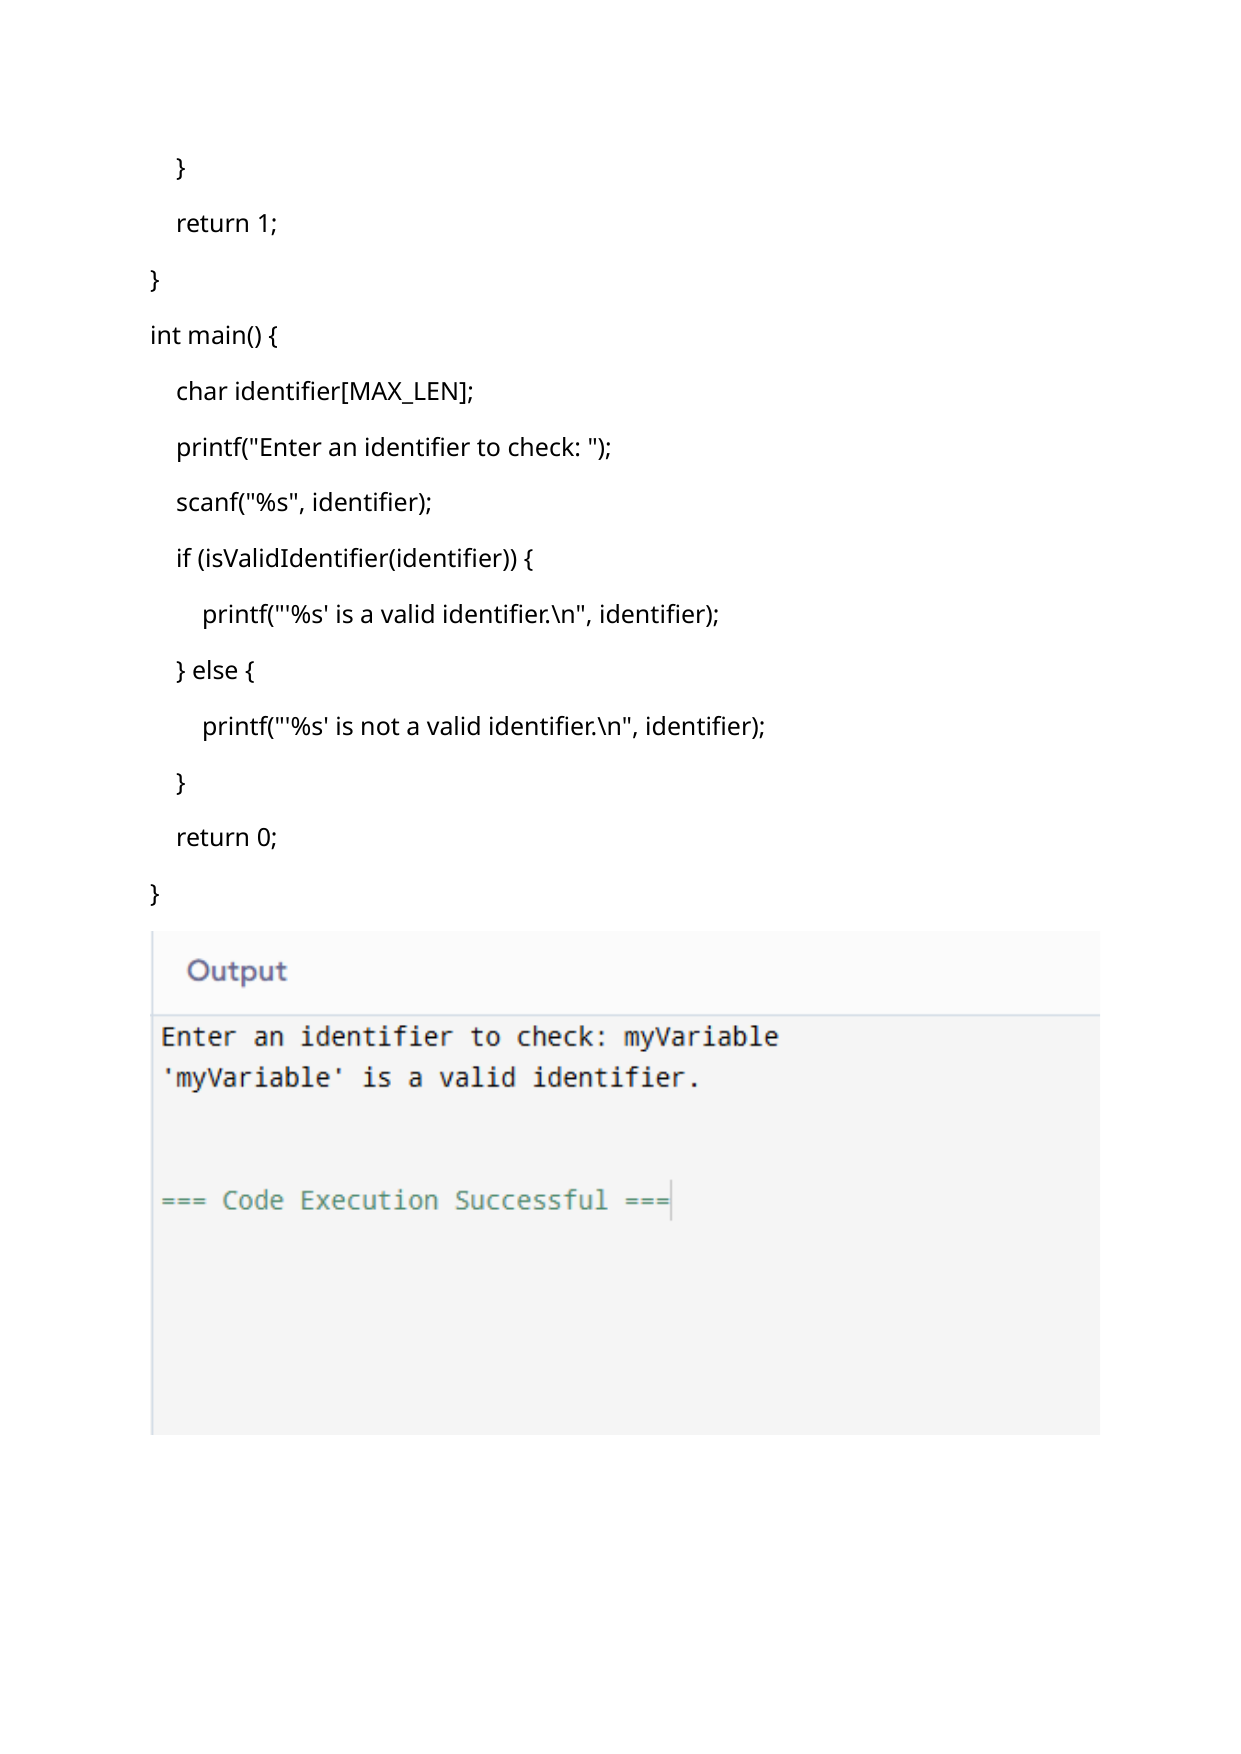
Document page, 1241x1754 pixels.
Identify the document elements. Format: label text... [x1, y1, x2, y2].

text } [150, 764, 1090, 798]
text printf("'%s' is not a valid identifier.\n", identifier); [150, 708, 1090, 742]
text return 1; [150, 206, 1090, 240]
picture [150, 931, 1100, 1435]
text if (isValidIdentifier(identifier)) { [150, 541, 1090, 575]
text } [150, 876, 1090, 910]
text int main() { [150, 317, 1090, 352]
text } [150, 262, 1090, 296]
text printf("'%s' is a valid identifier.\n", identifier); [150, 597, 1090, 631]
text printf("Enter an identifier to check: "); [150, 429, 1090, 463]
text return 0; [150, 820, 1090, 854]
text } else { [150, 652, 1090, 687]
text scanf("%s", identifier); [150, 485, 1090, 519]
text } [150, 150, 1090, 184]
text char identifier[MAX_LEN]; [150, 373, 1090, 407]
